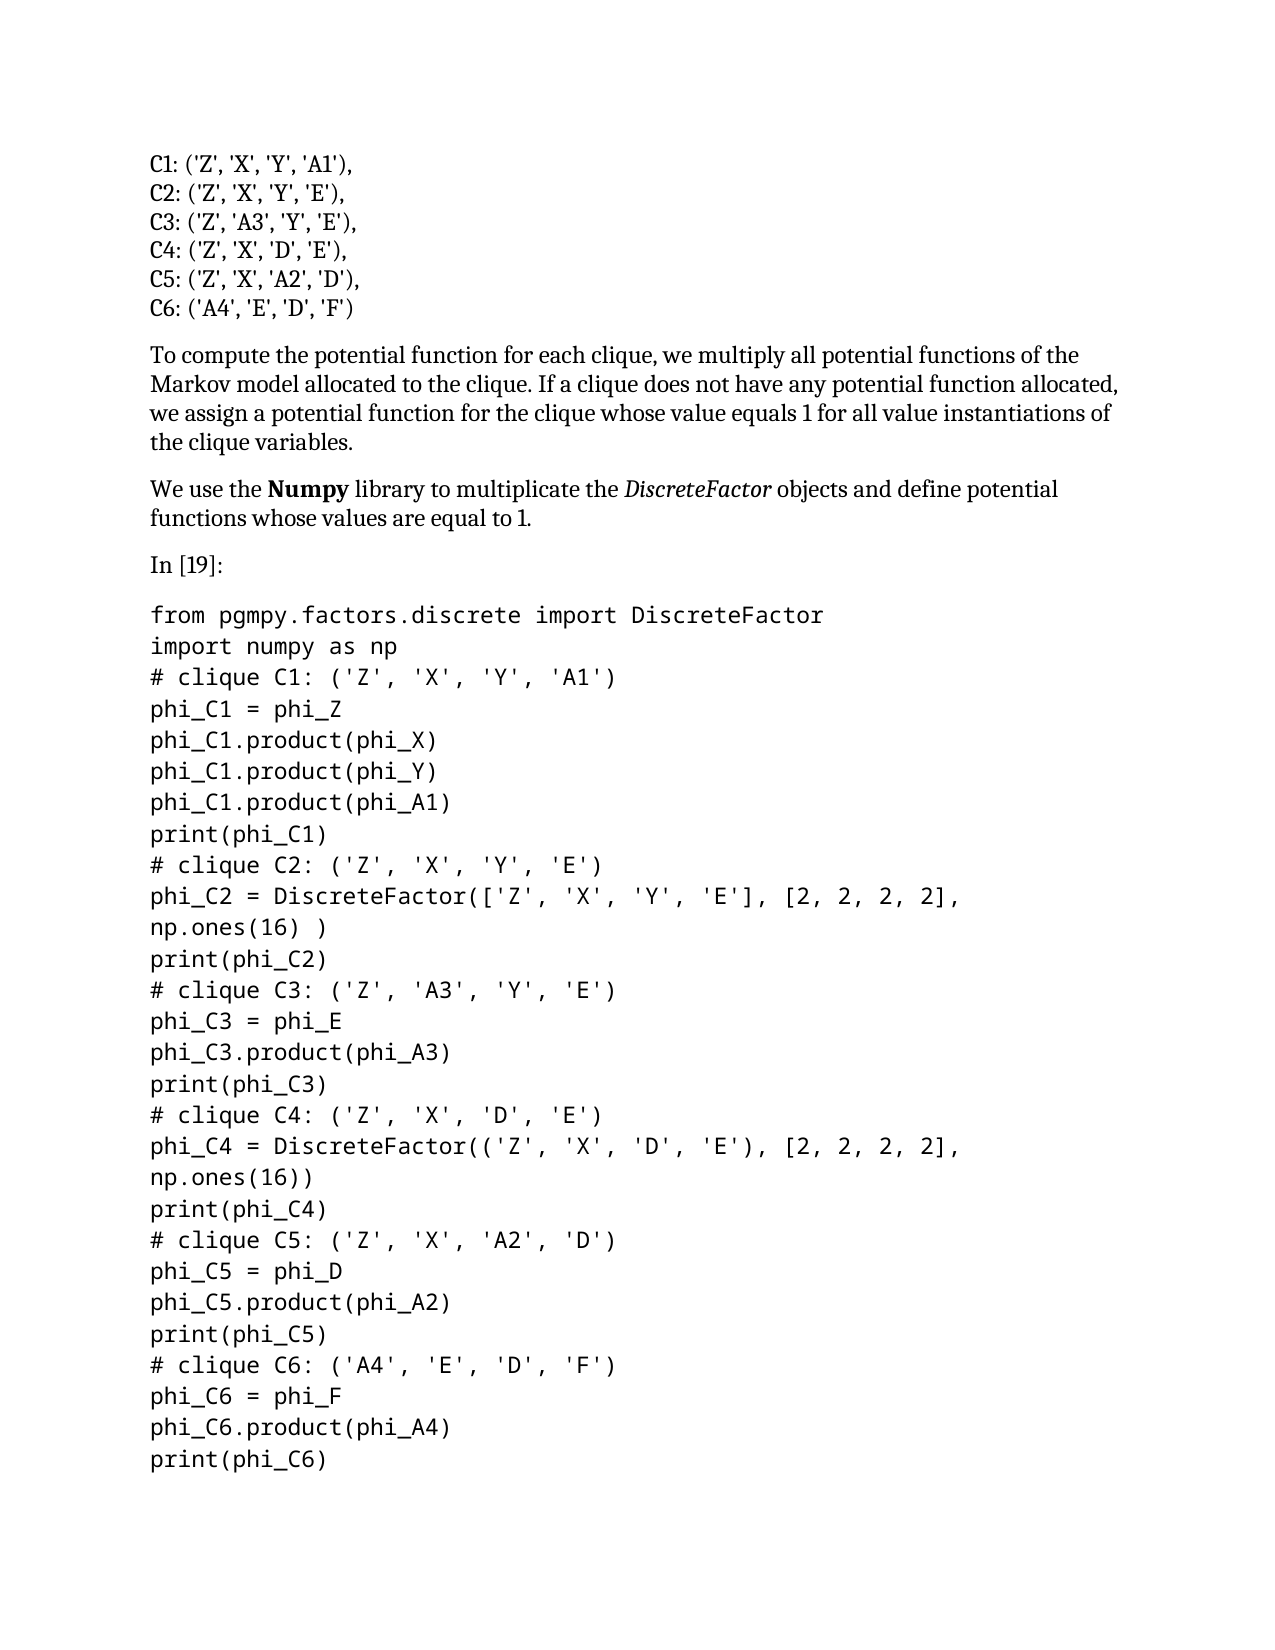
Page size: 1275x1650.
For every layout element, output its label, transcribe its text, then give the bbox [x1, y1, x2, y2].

text from pgmpy.factors.discrete import DiscreteFactor import numpy as np # clique C1: ('Z', 'X', 'Y', 'A1') phi_C1 = phi_Z phi_C1.product(phi_X) phi_C1.product(phi_Y) phi_C1.product(phi_A1) print(phi_C1) # clique C2: ('Z', 'X', 'Y', 'E') phi_C2 = DiscreteFactor(['Z', 'X', 'Y', 'E'], [2, 2, 2, 2], np.ones(16) ) print(phi_C2) # clique C3: ('Z', 'A3', 'Y', 'E') phi_C3 = phi_E phi_C3.product(phi_A3) print(phi_C3) # clique C4: ('Z', 'X', 'D', 'E') phi_C4 = DiscreteFactor(('Z', 'X', 'D', 'E'), [2, 2, 2, 2], np.ones(16)) print(phi_C4) # clique C5: ('Z', 'X', 'A2', 'D') phi_C5 = phi_D phi_C5.product(phi_A2) print(phi_C5) # clique C6: ('A4', 'E', 'D', 'F') phi_C6 = phi_F phi_C6.product(phi_A4) print(phi_C6) [150, 599, 1125, 1474]
text We use the Numpy library to multiplicate the DiscreteFactor objects and define potential functions whose values are equal to 1. [150, 475, 1125, 532]
text C1: ('Z', 'X', 'Y', 'A1'), C2: ('Z', 'X', 'Y', 'E'), C3: ('Z', 'A3', 'Y', 'E'), C4: ('Z', 'X', 'D', 'E'), C5: ('Z', 'X', 'A2', 'D'), C6: ('A4', 'E', 'D', 'F') [150, 150, 1125, 322]
text In [19]: [150, 551, 1125, 580]
text To compute the potential function for each clique, we multiply all potential functions of the Markov model allocated to the clique. If a clique does not have any potential function allocated, we assign a potential function for the clique whose value equals 1 for all value instantiations of the clique variables. [150, 341, 1125, 456]
